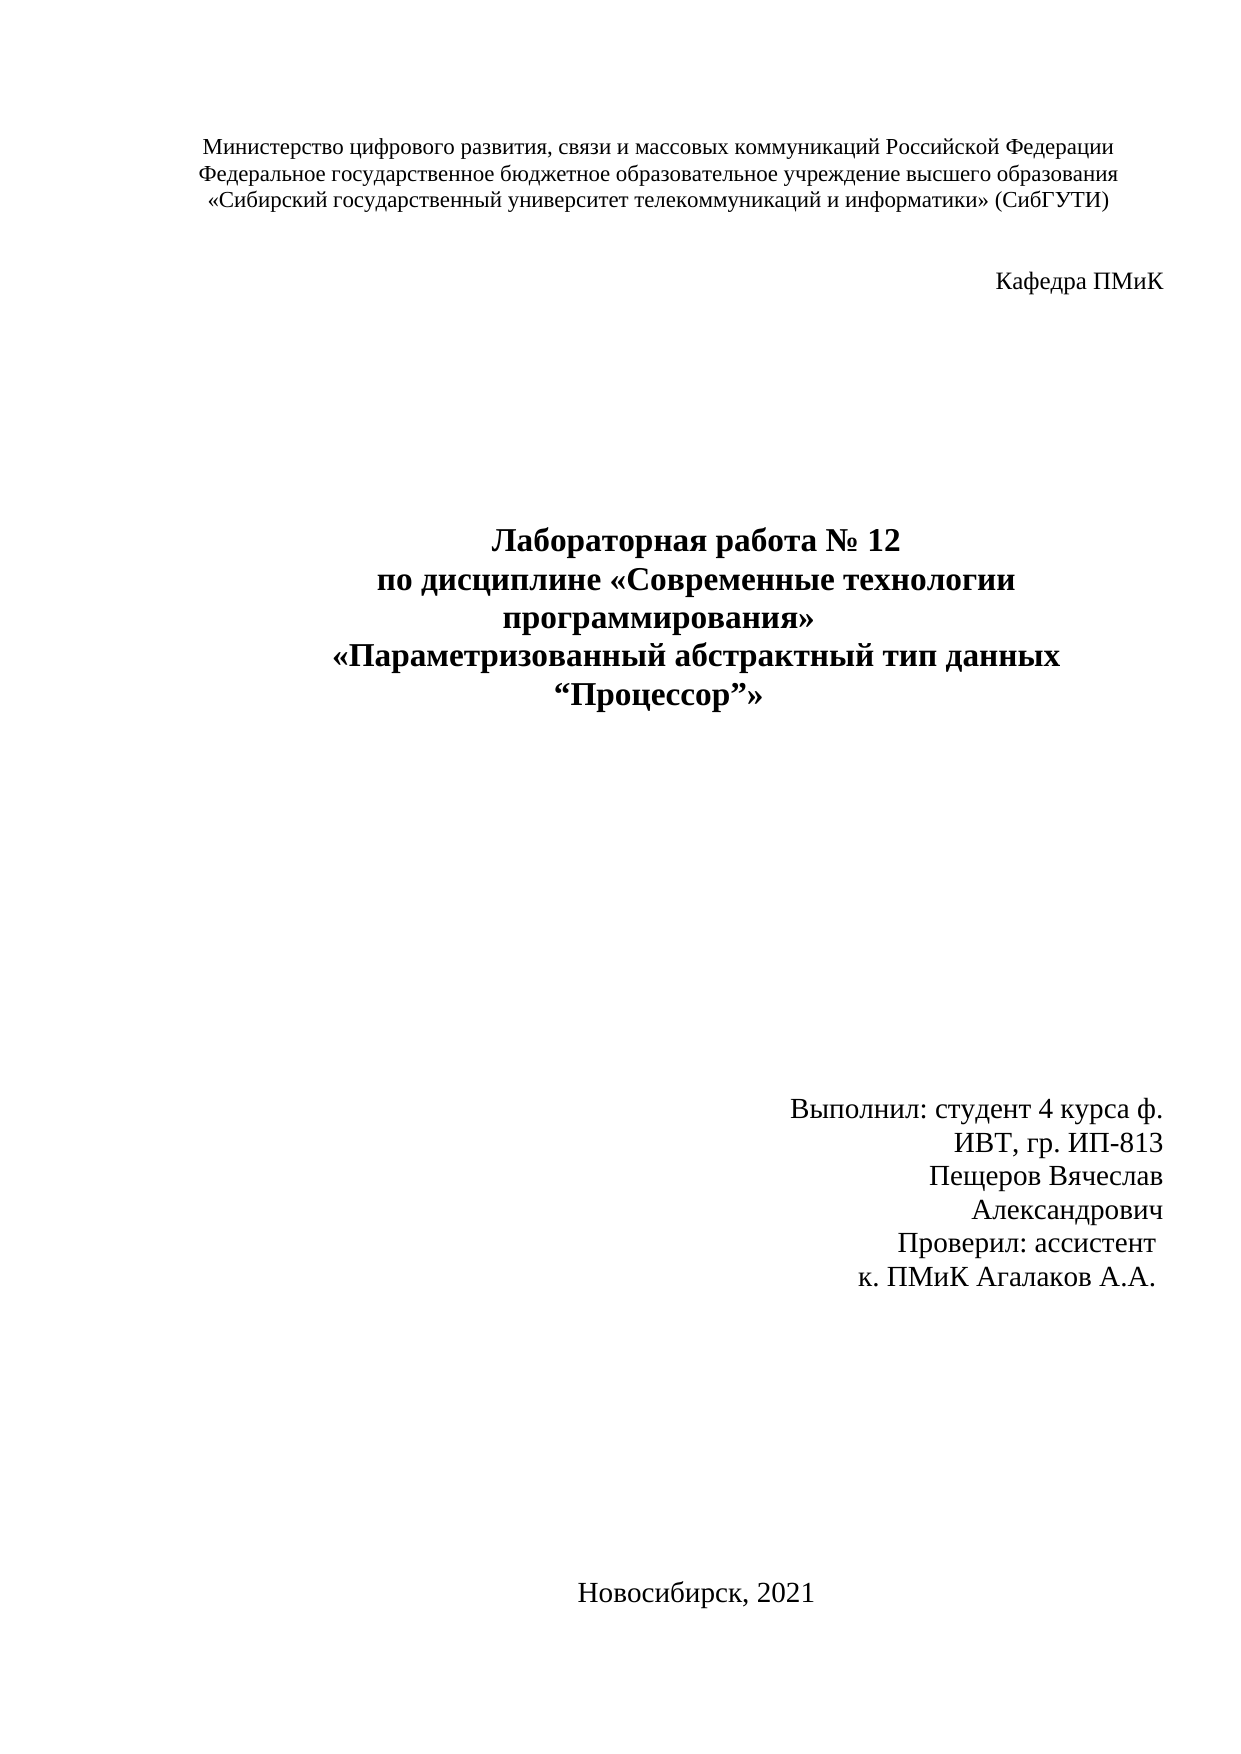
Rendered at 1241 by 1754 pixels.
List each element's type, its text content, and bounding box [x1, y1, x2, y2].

text по дисциплине «Современные технологии программирования» [154, 559, 1163, 635]
text Пещеров Вячеслав Александрович [754, 1158, 1163, 1226]
text «Сибирский государственный университет телекоммуникаций и информатики» (СибГУТИ) [154, 186, 1163, 212]
text Кафедра ПМиК [154, 266, 1163, 295]
text «Параметризованный абстрактный тип данных “Процессор”» [154, 635, 1163, 712]
text Новосибирск, 2021 [154, 1576, 1163, 1609]
text Проверил: ассистент [754, 1226, 1163, 1259]
text Федеральное государственное бюджетное образовательное учреждение высшего образования [154, 160, 1163, 186]
text Выполнил: студент 4 курса ф. ИВТ, гр. ИП-813 [754, 1091, 1163, 1158]
text Лабораторная работа № 12 [154, 520, 1163, 559]
text Министерство цифрового развития, связи и массовых коммуникаций Российской Федерации [154, 133, 1163, 160]
text к. ПМиК Агалаков А.А. [754, 1259, 1163, 1293]
